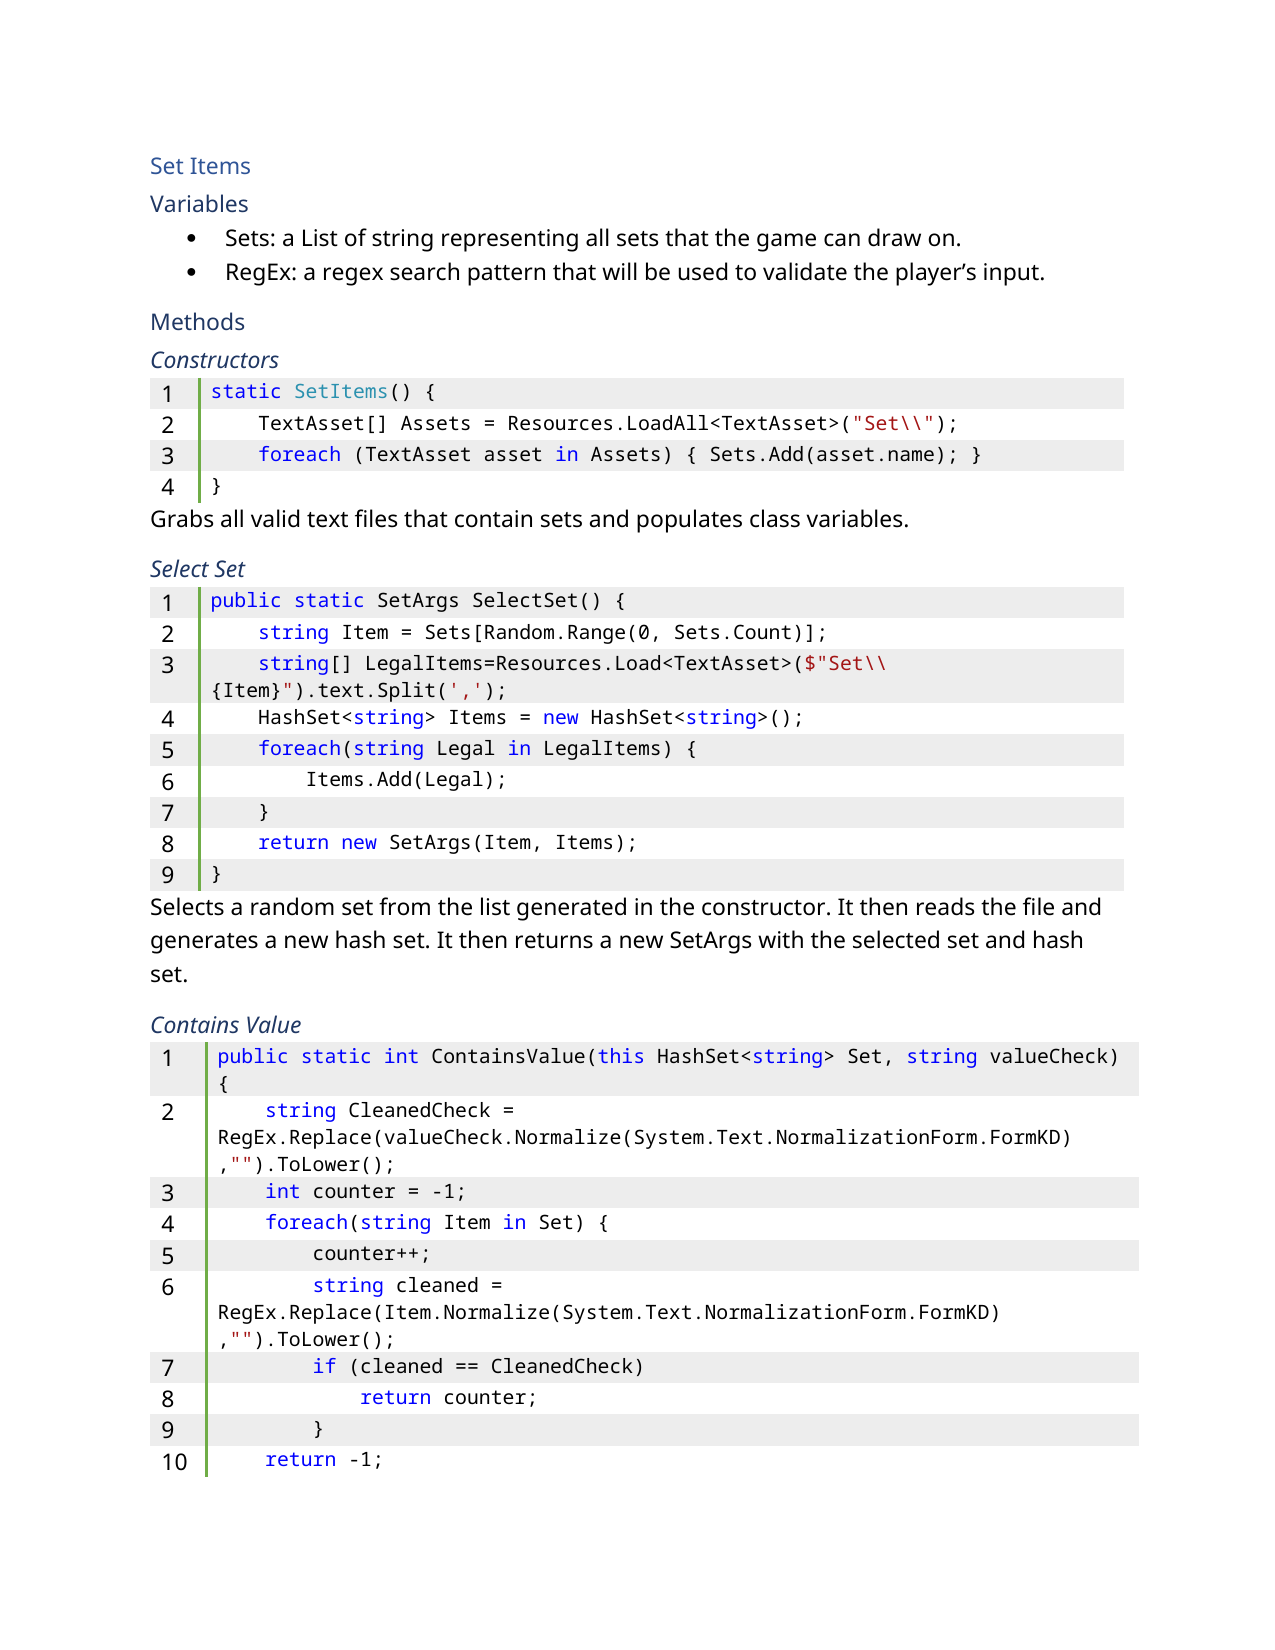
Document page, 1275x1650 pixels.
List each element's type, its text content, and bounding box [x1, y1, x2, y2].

table_cell 8 [150, 828, 198, 859]
table_cell 8 [150, 1383, 205, 1414]
table_cell 2 [150, 409, 198, 440]
table_cell 4 [150, 1209, 205, 1240]
table_cell 2 [150, 618, 198, 649]
table_cell 5 [150, 734, 198, 766]
table_cell } [201, 859, 1124, 891]
table_cell string cleaned = RegEx.Replace(Item.Normalize(System.Text.NormalizationForm.FormKD),"").ToLower(); [208, 1271, 1139, 1352]
table_cell 9 [150, 859, 198, 891]
table_cell counter++; [208, 1240, 1139, 1271]
table_cell 4 [150, 471, 198, 502]
subtitle Constructors [150, 344, 1125, 375]
table_cell string[] LegalItems=Resources.Load<TextAsset>($"Set\\{Item}").text.Split(','); [201, 649, 1124, 703]
table_cell 7 [150, 797, 198, 828]
table_cell foreach(string Legal in LegalItems) { [201, 734, 1124, 766]
table_cell 4 [150, 703, 198, 734]
table_cell HashSet<string> Items = new HashSet<string>(); [201, 703, 1124, 734]
table_header public static int ContainsValue(this HashSet<string> Set, string valueCheck) { [208, 1042, 1139, 1096]
table_cell 6 [150, 766, 198, 797]
table_cell TextAsset[] Assets = Resources.LoadAll<TextAsset>("Set\\"); [201, 409, 1124, 440]
subtitle Contains Value [150, 1008, 1125, 1040]
table_cell foreach (TextAsset asset in Assets) { Sets.Add(asset.name); } [201, 440, 1124, 471]
subtitle Select Set [150, 553, 1125, 584]
table_header 1 [150, 1042, 205, 1096]
table_cell 6 [150, 1271, 205, 1352]
table_cell 3 [150, 649, 198, 703]
table_cell 7 [150, 1352, 205, 1383]
table_header static SetItems() { [201, 378, 1124, 409]
table_cell 3 [150, 440, 198, 471]
table_cell string CleanedCheck = RegEx.Replace(valueCheck.Normalize(System.Text.NormalizationForm.FormKD),"").ToLower(); [208, 1096, 1139, 1177]
list Sets: a List of string representing all sets that the game can draw on. [187, 222, 1125, 253]
table_cell } [201, 471, 1124, 502]
subtitle Variables [150, 188, 1125, 219]
table_header 1 [150, 378, 198, 409]
table_cell 9 [150, 1414, 205, 1446]
table_cell Items.Add(Legal); [201, 766, 1124, 797]
table_header 1 [150, 587, 198, 618]
table_cell } [208, 1414, 1139, 1446]
list RegEx: a regex search pattern that will be used to validate the player’s input. [187, 255, 1125, 287]
table_cell foreach(string Item in Set) { [208, 1209, 1139, 1240]
table_cell } [201, 797, 1124, 828]
table_cell return -1; [208, 1446, 1139, 1477]
table_cell 3 [150, 1177, 205, 1208]
subtitle Set Items [150, 150, 1125, 181]
table_cell 10 [150, 1446, 205, 1477]
table_cell if (cleaned == CleanedCheck) [208, 1352, 1139, 1383]
table_cell int counter = -1; [208, 1177, 1139, 1208]
text Selects a random set from the list generated in the constructor. It then reads the file and generates a new hash set. It then returns a new SetArgs with the selected set and hash set. [150, 891, 1125, 989]
table_header public static SetArgs SelectSet() { [201, 587, 1124, 618]
table_cell return counter; [208, 1383, 1139, 1414]
subtitle Methods [150, 306, 1125, 337]
table_cell return new SetArgs(Item, Items); [201, 828, 1124, 859]
text Grabs all valid text files that contain sets and populates class variables. [150, 502, 1125, 534]
table_cell string Item = Sets[Random.Range(0, Sets.Count)]; [201, 618, 1124, 649]
table_cell 5 [150, 1240, 205, 1271]
table_cell 2 [150, 1096, 205, 1177]
